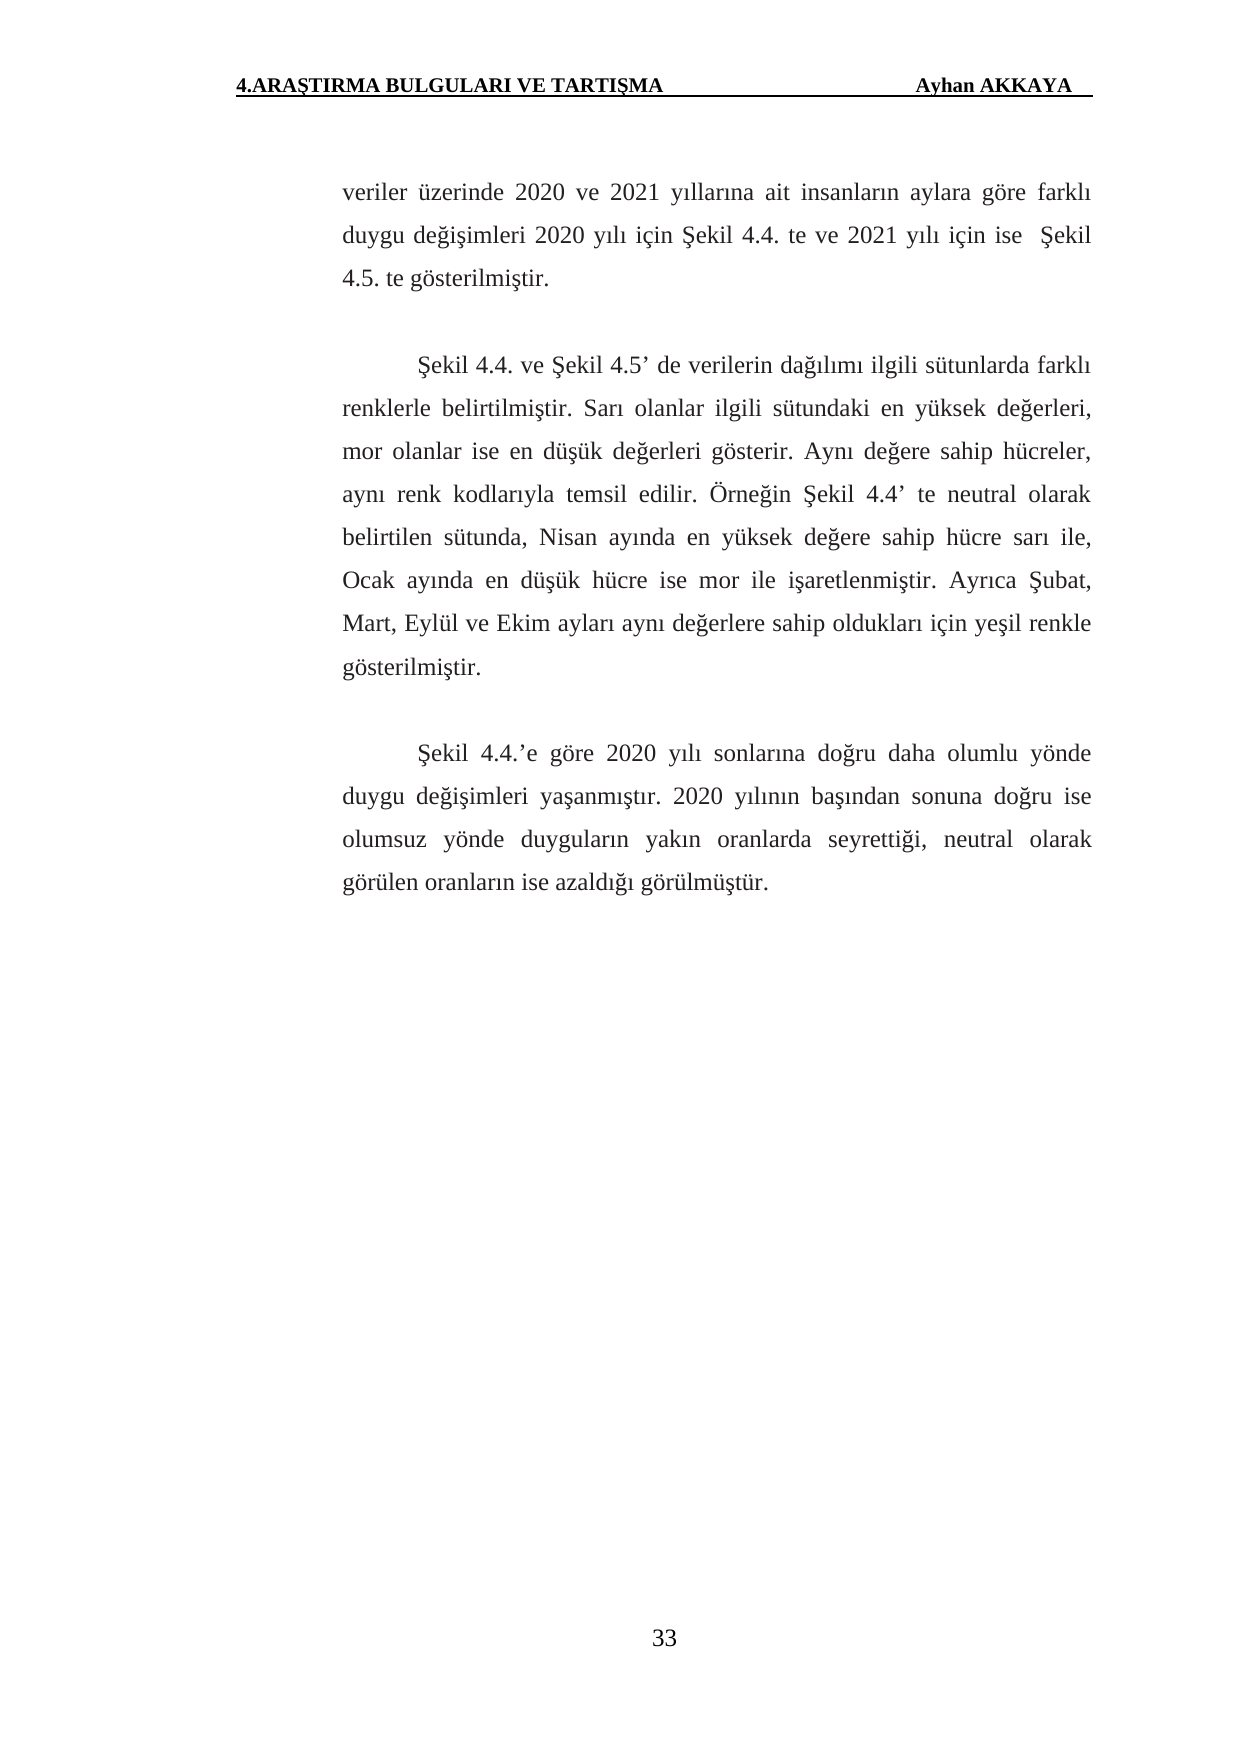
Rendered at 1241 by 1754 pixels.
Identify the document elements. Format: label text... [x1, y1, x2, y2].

text Şekil 4.4. ve Şekil 4.5’ de verilerin dağılımı ilgili sütunlarda farklı renklerle belirtilmiştir. Sarı olanlar ilgili sütundaki en yüksek değerleri, mor olanlar ise en düşük değerleri gösterir. Aynı değere sahip hücreler, aynı renk kodlarıyla temsil edilir. Örneğin Şekil 4.4’ te neutral olarak belirtilen sütunda, Nisan ayında en yüksek değere sahip hücre sarı ile, Ocak ayında en düşük hücre ise mor ile işaretlenmiştir. Ayrıca Şubat, Mart, Eylül ve Ekim ayları aynı değerlere sahip oldukları için yeşil renkle gösterilmiştir. [342, 350, 1092, 680]
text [342, 177, 1092, 292]
text Şekil 4.4.’e göre 2020 yılı sonlarına doğru daha olumlu yönde duygu değişimleri yaşanmıştır. 2020 yılının başından sonuna doğru ise olumsuz yönde duyguların yakın oranlarda seyrettiği, neutral olarak görülen oranların ise azaldığı görülmüştür. [342, 738, 1092, 896]
